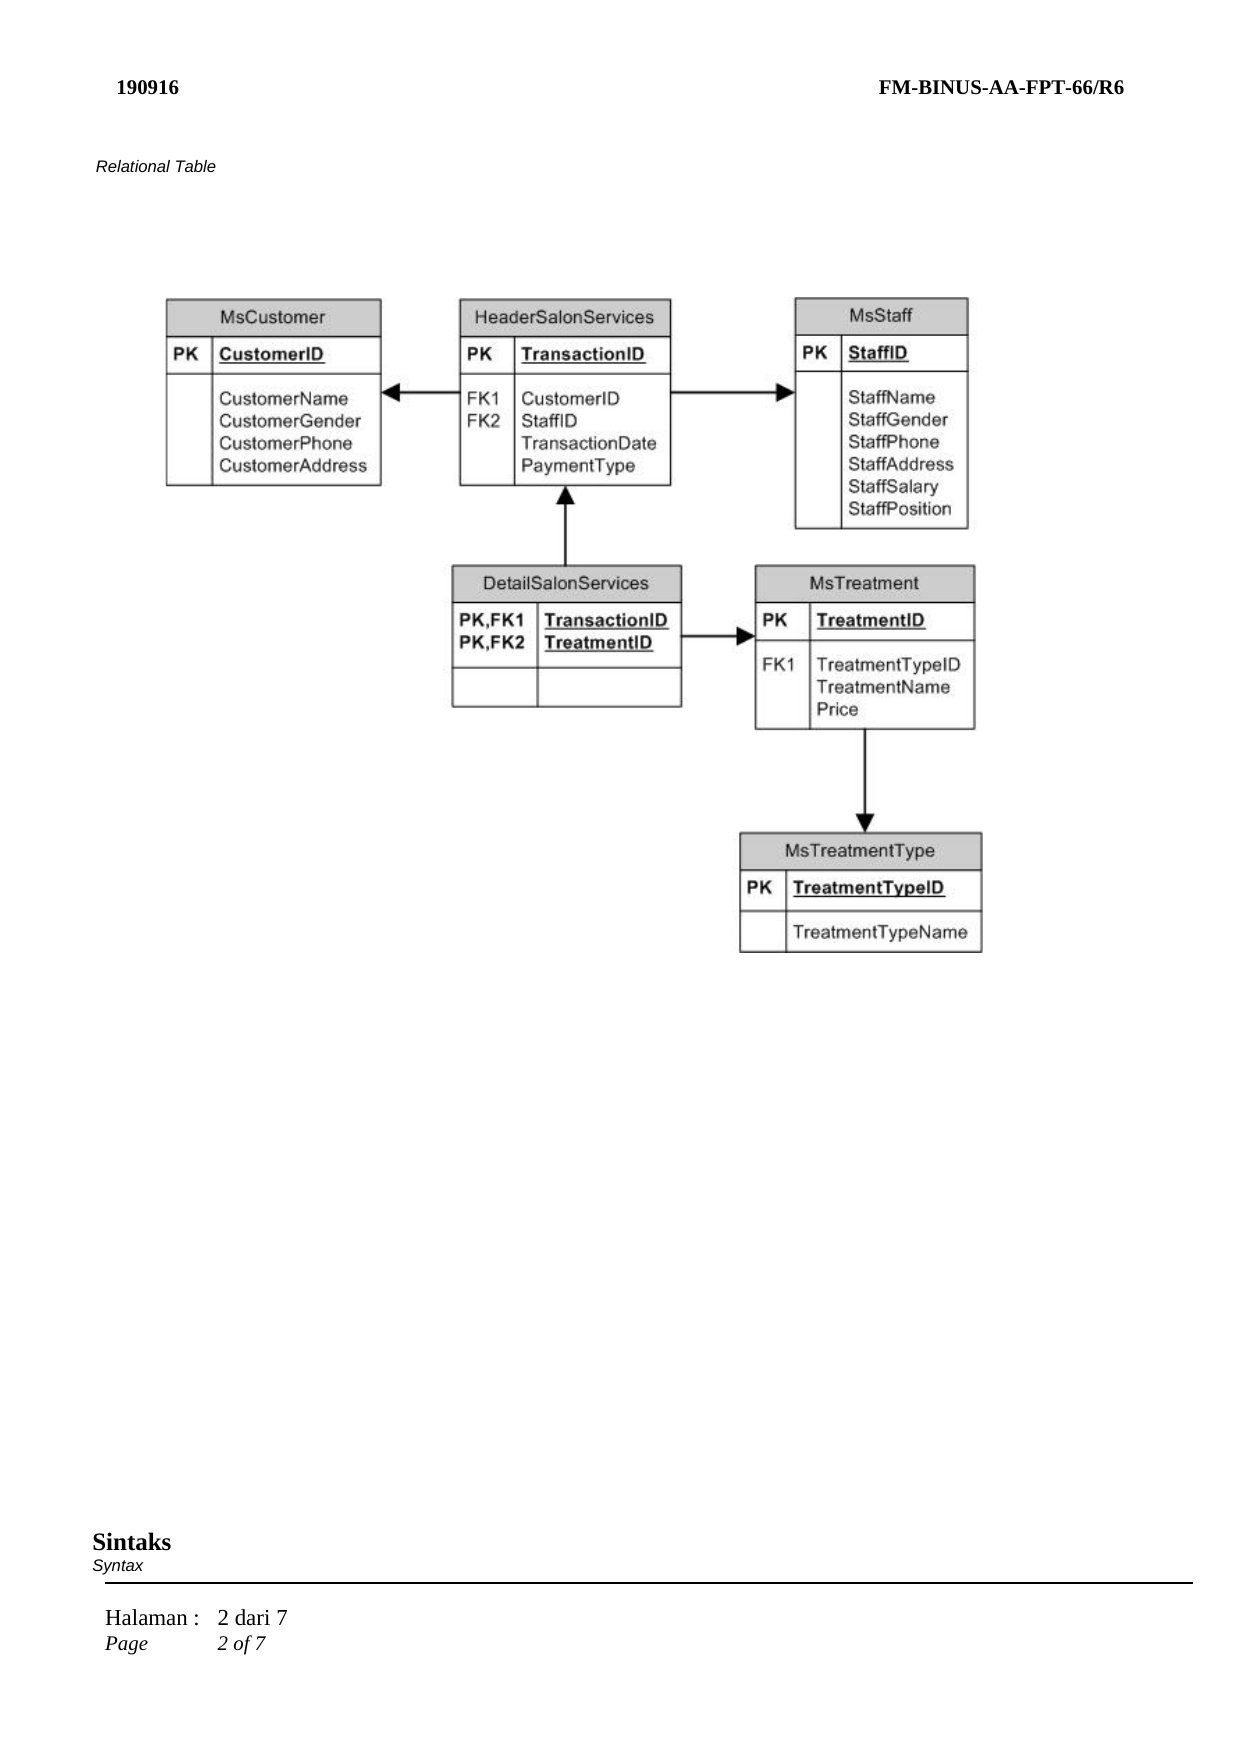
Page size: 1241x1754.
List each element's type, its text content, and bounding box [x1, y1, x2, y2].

list Sintaks [92, 1527, 1135, 1556]
list Syntax [92, 1556, 1135, 1575]
picture [165, 297, 983, 953]
text Relational Table [96, 157, 1135, 176]
